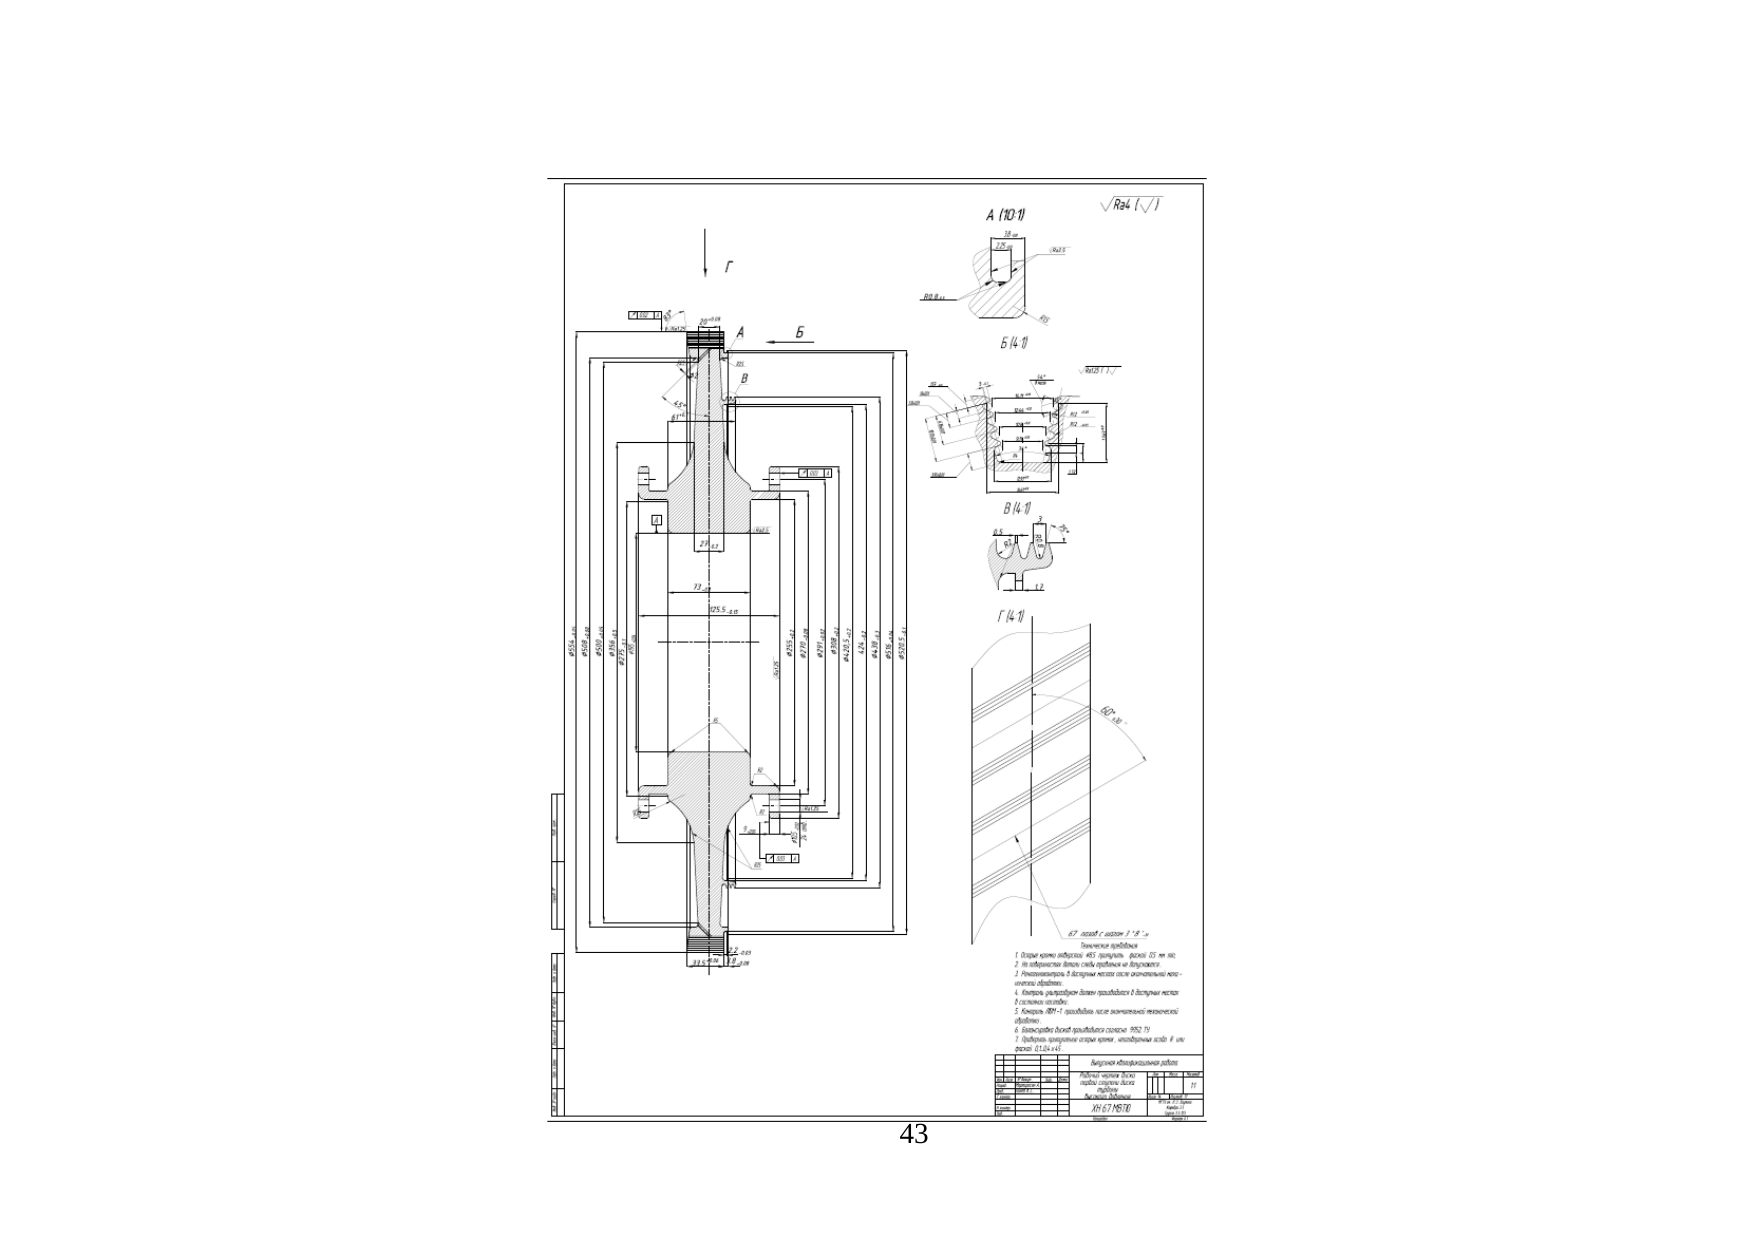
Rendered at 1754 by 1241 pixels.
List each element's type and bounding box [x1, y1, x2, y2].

picture [547, 177, 1207, 1123]
